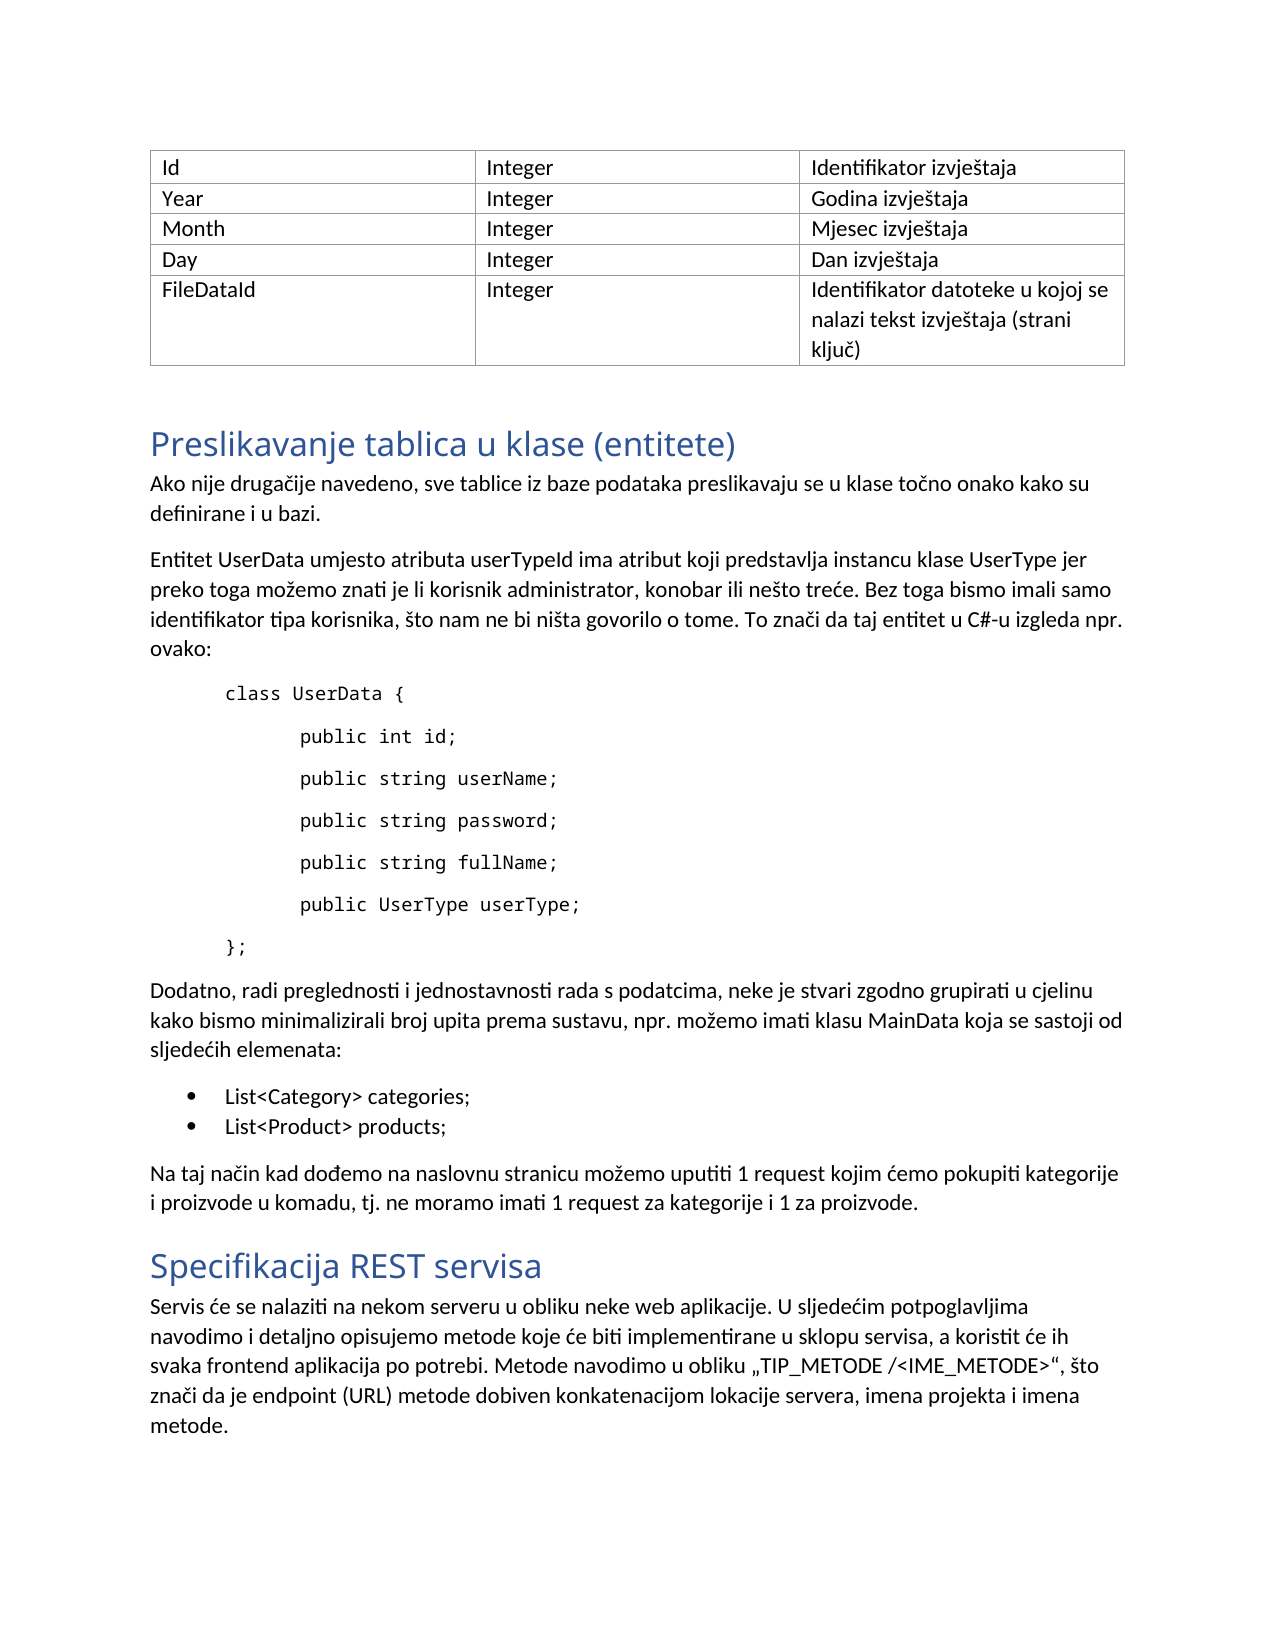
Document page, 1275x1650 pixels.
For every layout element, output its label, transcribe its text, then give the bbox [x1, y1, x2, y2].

text class UserData { [225, 681, 1125, 706]
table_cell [800, 276, 1124, 364]
list List<Product> products; [187, 1112, 1125, 1140]
text Ako nije drugačije navedeno, sve tablice iz baze podataka preslikavaju se u klase točno onako kako su definirane i u bazi. [150, 469, 1125, 527]
table_cell Mjesec izvještaja [800, 214, 1124, 244]
list List<Category> categories; [187, 1082, 1125, 1110]
text Servis će se nalaziti na nekom serveru u obliku neke web aplikacije. U sljedećim potpoglavljima navodimo i detaljno opisujemo metode koje će biti implementirane u sklopu servisa, a koristit će ih svaka frontend aplikacija po potrebi. Metode navodimo u obliku „TIP_METODE /<IME_METODE>“, što znači da je endpoint (URL) metode dobiven konkatenacijom lokacije servera, imena projekta i imena metode. [150, 1292, 1125, 1439]
text }; [225, 934, 1125, 959]
table_cell Dan izvještaja [800, 245, 1124, 274]
subtitle Specifikacija REST servisa [150, 1243, 1125, 1289]
table_cell Month [151, 214, 475, 244]
text Dodatno, radi preglednosti i jednostavnosti rada s podatcima, neke je stvari zgodno grupirati u cjelinu kako bismo minimalizirali broj upita prema sustavu, npr. možemo imati klasu MainData koja se sastoji od sljedećih elemenata: [150, 976, 1125, 1063]
text public string fullName; [225, 849, 1125, 875]
table_cell Year [151, 184, 475, 213]
table_cell Integer [476, 245, 799, 274]
text Na taj način kad dođemo na naslovnu stranicu možemo uputiti 1 request kojim ćemo pokupiti kategorije i proizvode u komadu, tj. ne moramo imati 1 request za kategorije i 1 za proizvode. [150, 1159, 1125, 1217]
table_cell Integer [476, 151, 799, 183]
table_cell Integer [476, 276, 799, 364]
text Entitet UserData umjesto atributa userTypeId ima atribut koji predstavlja instancu klase UserType jer preko toga možemo znati je li korisnik administrator, konobar ili nešto treće. Bez toga bismo imali samo identifikator tipa korisnika, što nam ne bi ništa govorilo o tome. To znači da taj entitet u C#-u izgleda npr. ovako: [150, 545, 1125, 662]
table_cell Day [151, 245, 475, 274]
table_cell Integer [476, 214, 799, 244]
table_cell Godina izvještaja [800, 184, 1124, 213]
text public UserType userType; [225, 892, 1125, 917]
text public string password; [225, 807, 1125, 833]
table_cell FileDataId [151, 276, 475, 364]
text public string userName; [225, 765, 1125, 791]
text public int id; [225, 723, 1125, 748]
table_cell Integer [476, 184, 799, 213]
table_cell Identifikator izvještaja [800, 151, 1124, 183]
table_cell Id [151, 151, 475, 183]
subtitle Preslikavanje tablica u klase (entitete) [150, 420, 1125, 466]
